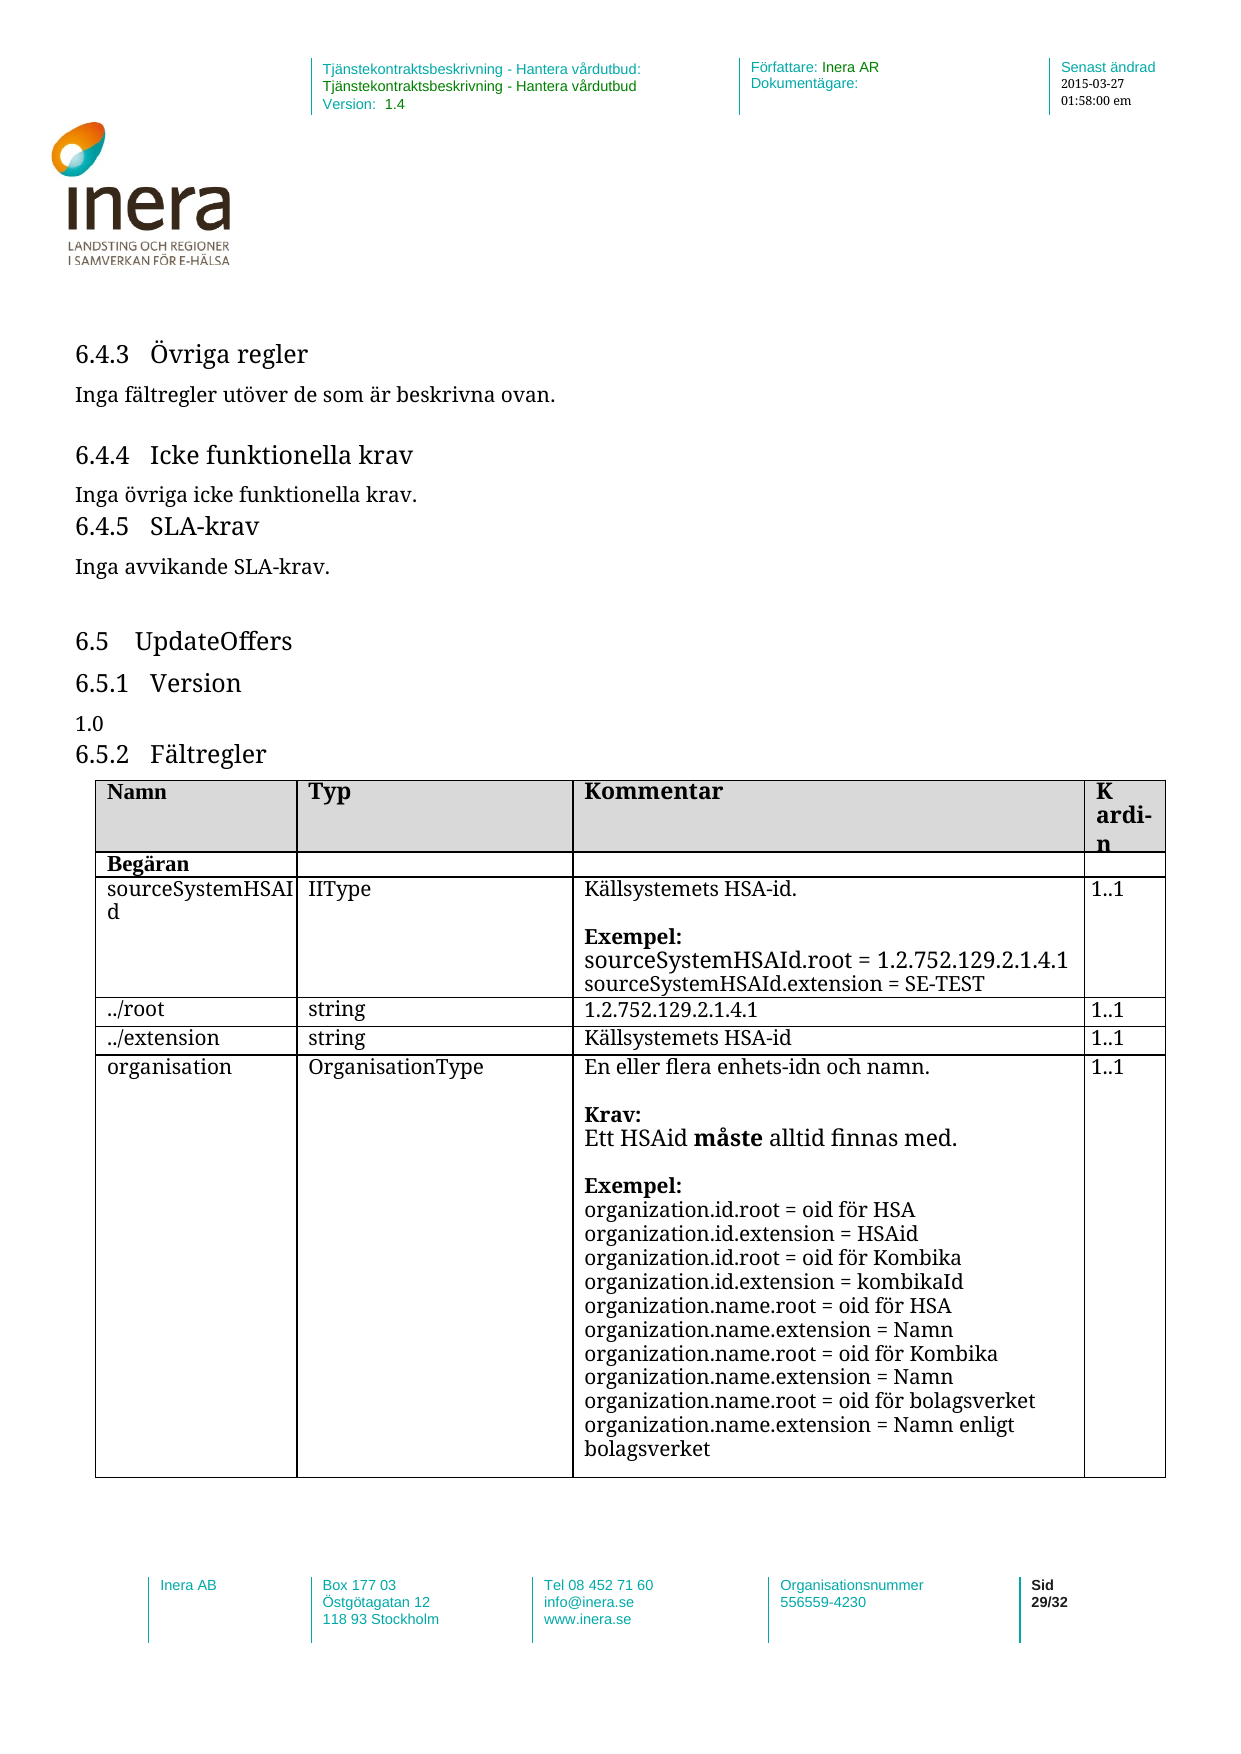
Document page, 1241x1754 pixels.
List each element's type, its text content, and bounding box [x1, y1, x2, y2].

table_cell Källsystemets HSA-id. Exempel: sourceSystemHSAId.root = 1.2.752.129.2.1.4.1 sourceSystemHSAId.extension = SE-TEST [574, 878, 1084, 997]
subtitle SLA-krav [75, 509, 1165, 543]
table_cell 1..1 [1085, 878, 1165, 997]
table_cell IIType [298, 878, 572, 997]
picture [51, 122, 230, 265]
table_cell Källsystemets HSA-id [574, 1027, 1084, 1054]
subtitle Fältregler [75, 737, 1165, 771]
table_cell 1..1 [1085, 998, 1165, 1026]
text Inga fältregler utöver de som är beskrivna ovan. [75, 379, 1165, 408]
table_cell [1085, 853, 1165, 876]
table_cell ../extension [96, 1027, 296, 1054]
table_cell En eller flera enhets-idn och namn. Krav: Ett HSAid måste alltid finnas med. Exempel: organization.id.root = oid för HSA organization.id.extension = HSAid organization.id.root = oid för Kombika organization.id.extension = kombikaId organization.name.root = oid för HSA organization.name.extension = Namn organization.name.root = oid för Kombika organization.name.extension = Namn organization.name.root = oid för bolagsverket organization.name.extension = Namn enligt bolagsverket [574, 1056, 1084, 1477]
text 1.0 [75, 708, 1165, 737]
table_cell [574, 853, 1084, 876]
subtitle UpdateOffers [75, 623, 1165, 657]
text Inga avvikande SLA-krav. [75, 551, 1165, 581]
subtitle Icke funktionella krav [75, 437, 1165, 471]
table_cell sourceSystemHSAId [96, 878, 296, 997]
table_cell 1..1 [1085, 1027, 1165, 1054]
subtitle Version [75, 666, 1165, 699]
table_header Namn [96, 781, 296, 851]
table_header Typ [298, 781, 572, 851]
table_cell string [298, 1027, 572, 1054]
table_cell 1..1 [1085, 1056, 1165, 1477]
table_cell OrganisationType [298, 1056, 572, 1477]
text Inga övriga icke funktionella krav. [75, 480, 1165, 509]
table_cell ../root [96, 998, 296, 1026]
table_cell Begäran [96, 853, 296, 876]
table_header Kardi- nalitet [1085, 781, 1165, 851]
table_cell [298, 853, 572, 876]
table_cell string [298, 998, 572, 1026]
table_cell 1.2.752.129.2.1.4.1 [574, 998, 1084, 1026]
subtitle Övriga regler [75, 337, 1165, 371]
table_cell organisation [96, 1056, 296, 1477]
table_header Kommentar [574, 781, 1084, 851]
